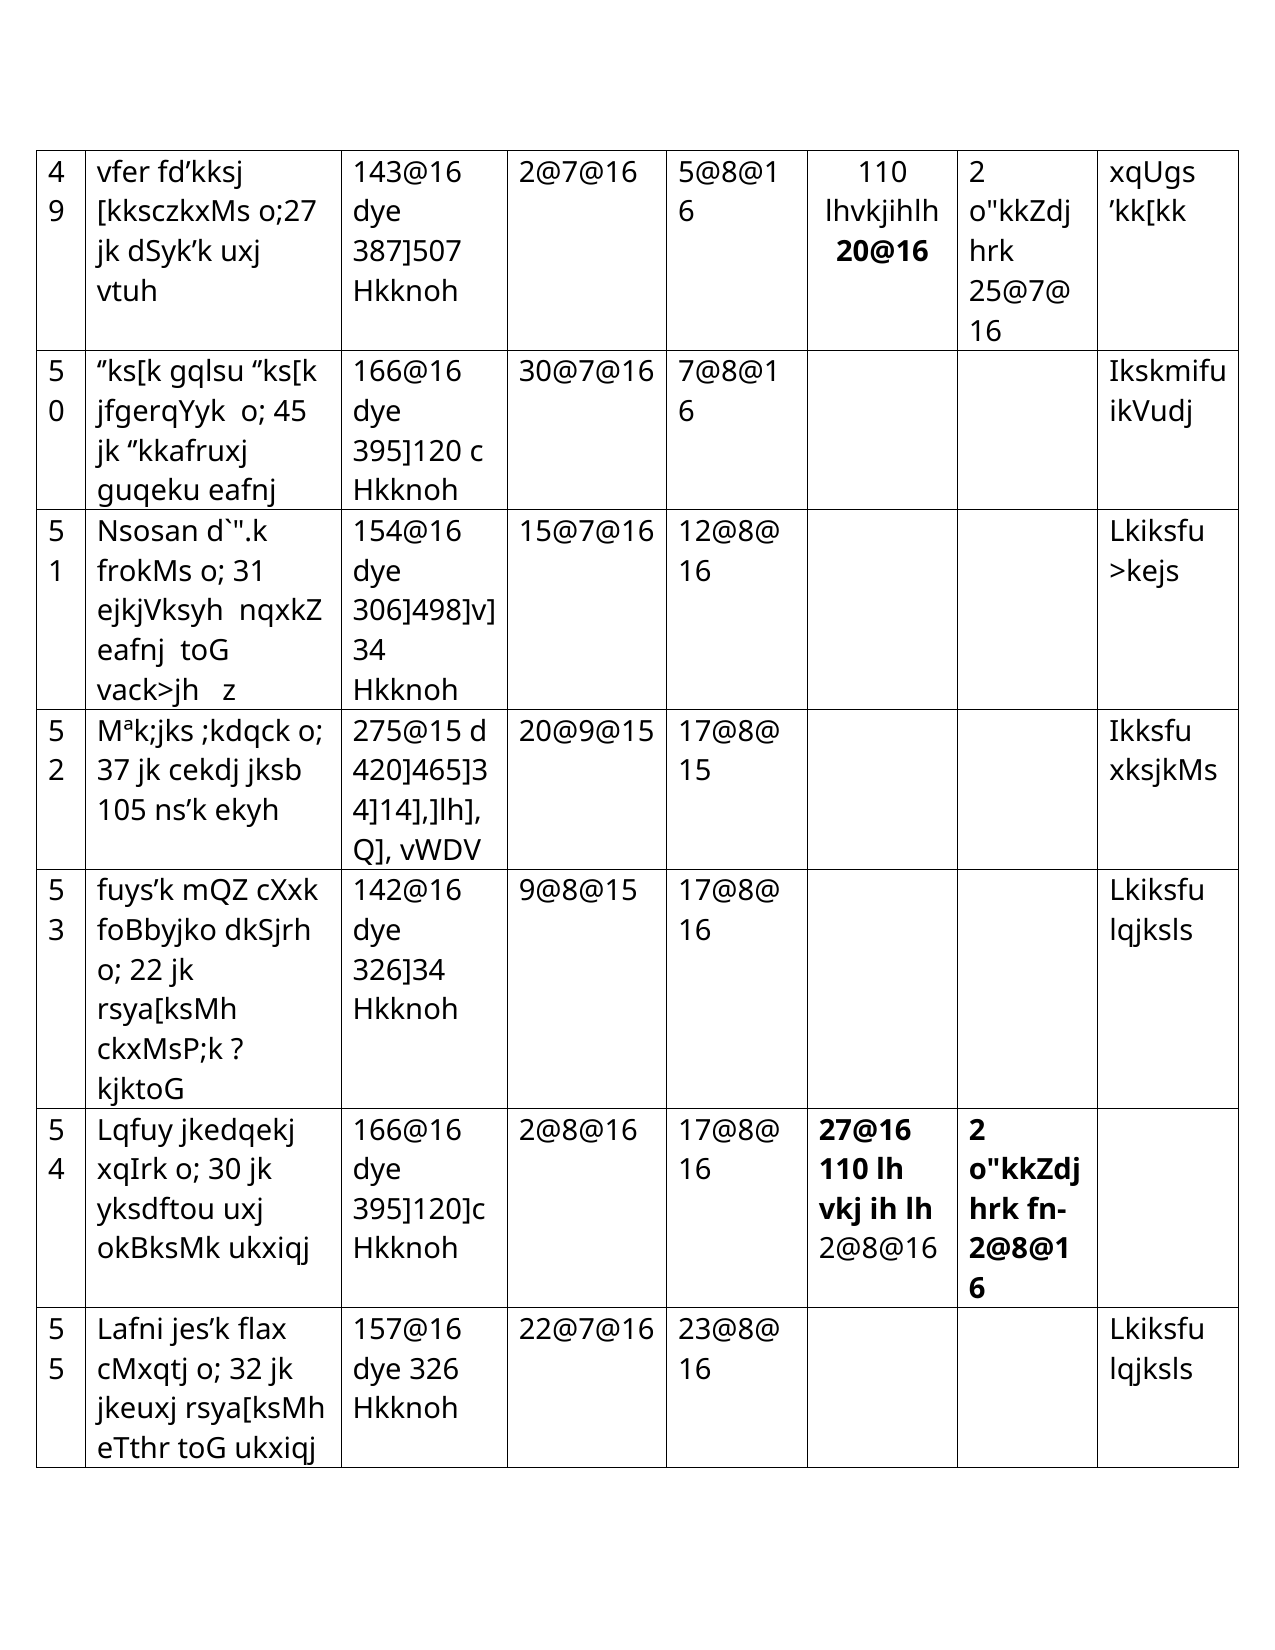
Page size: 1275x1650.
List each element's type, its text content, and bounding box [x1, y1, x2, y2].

table_cell 5@8@16 [667, 151, 807, 349]
table_cell [958, 1308, 1097, 1467]
table_cell [808, 870, 957, 1108]
table_cell [958, 351, 1097, 509]
table_cell Lafni jes’k flax cMxqtj o; 32 jk jkeuxj rsya[ksMh eTthr toG ukxiqj [86, 1308, 341, 1467]
table_cell 51 [37, 510, 85, 709]
table_cell 9@8@15 [508, 870, 666, 1108]
table_cell 166@16 dye 395]120 c Hkknoh [342, 351, 507, 509]
table_cell Lqfuy jkedqekj xqIrk o; 30 jk yksdftou uxj okBksMk ukxiqj [86, 1109, 341, 1307]
table_cell 49 [37, 151, 85, 349]
table_cell 30@7@16 [508, 351, 666, 509]
table_cell [808, 1308, 957, 1467]
table_cell 275@15 d 420]465]34]14],]lh],Q], vWDV [342, 710, 507, 868]
table_cell 54 [37, 1109, 85, 1307]
table_cell xqUgs ’kk[kk [1098, 151, 1238, 349]
table_cell fuys’k mQZ cXxk foBbyjko dkSjrh o; 22 jk rsya[ksMh ckxMsP;k ?kjktoG [86, 870, 341, 1108]
table_cell [808, 351, 957, 509]
table_cell Ikskmifu ikVudj [1098, 351, 1238, 509]
table_cell vfer fd’kksj [kksczkxMs o;27 jk dSyk’k uxj vtuh [86, 151, 341, 349]
table_cell 142@16 dye 326]34 Hkknoh [342, 870, 507, 1108]
table_cell 23@8@16 [667, 1308, 807, 1467]
table_cell 20@9@15 [508, 710, 666, 868]
table_cell 22@7@16 [508, 1308, 666, 1467]
table_cell ‘’ks[k gqlsu ‘’ks[k jfgerqYyk o; 45 jk ‘’kkafruxj guqeku eafnj [86, 351, 341, 509]
table_cell Ikksfu xksjkMs [1098, 710, 1238, 868]
table_cell Lkiksfu lqjksls [1098, 1308, 1238, 1467]
table_cell 2 o"kkZdjhrk 25@7@16 [958, 151, 1097, 349]
table_cell 157@16 dye 326 Hkknoh [342, 1308, 507, 1467]
table_cell 53 [37, 870, 85, 1108]
table_cell 7@8@16 [667, 351, 807, 509]
table_cell 2@8@16 [508, 1109, 666, 1307]
table_cell Nsosan d`".k frokMs o; 31 ejkjVksyh nqxkZ eafnj toG vack>jh z [86, 510, 341, 709]
table_cell 55 [37, 1308, 85, 1467]
table_cell 27@16 110 lh vkj ih lh 2@8@16 [808, 1109, 957, 1307]
table_cell [808, 710, 957, 868]
table_cell [958, 870, 1097, 1108]
table_cell 12@8@16 [667, 510, 807, 709]
table_cell 143@16 dye 387]507 Hkknoh [342, 151, 507, 349]
table_cell 17@8@16 [667, 870, 807, 1108]
table_cell [808, 510, 957, 709]
table_cell Lkiksfu >kejs [1098, 510, 1238, 709]
table_cell 110 lhvkjihlh 20@16 [808, 151, 957, 349]
table_cell [1098, 1109, 1238, 1307]
table_cell 50 [37, 351, 85, 509]
table_cell 154@16 dye 306]498]v]34 Hkknoh [342, 510, 507, 709]
table_cell 52 [37, 710, 85, 868]
table_cell 17@8@15 [667, 710, 807, 868]
table_cell 2@7@16 [508, 151, 666, 349]
table_cell [958, 510, 1097, 709]
table_cell Mªk;jks ;kdqck o; 37 jk cekdj jksb 105 ns’k ekyh [86, 710, 341, 868]
table_cell 15@7@16 [508, 510, 666, 709]
table_cell 2 o"kkZdjhrk fn- 2@8@16 [958, 1109, 1097, 1307]
table_cell 17@8@16 [667, 1109, 807, 1307]
table_cell 166@16 dye 395]120]c Hkknoh [342, 1109, 507, 1307]
table_cell Lkiksfu lqjksls [1098, 870, 1238, 1108]
table_cell [958, 710, 1097, 868]
